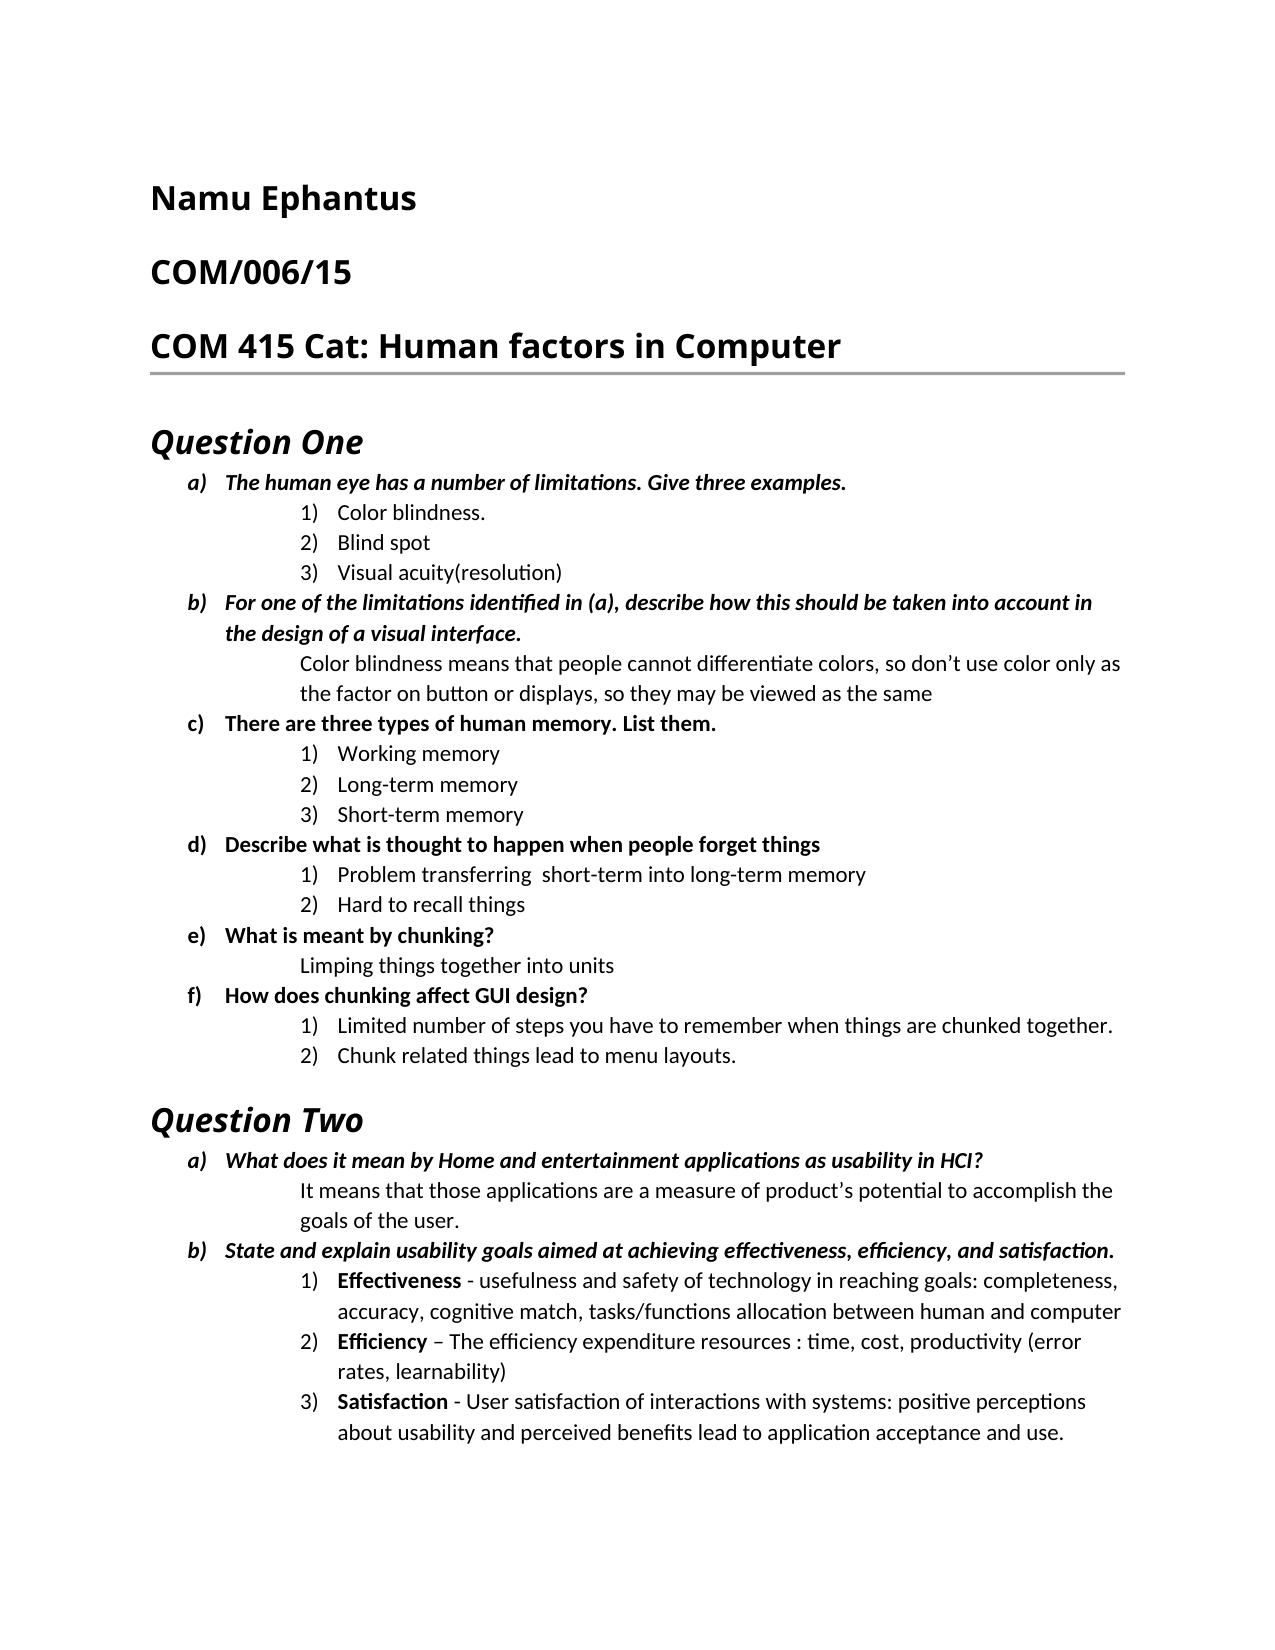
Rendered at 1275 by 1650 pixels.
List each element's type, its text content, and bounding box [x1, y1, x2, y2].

list Limited number of steps you have to remember when things are chunked together. [300, 1011, 1125, 1039]
list What does it mean by Home and entertainment applications as usability in HCI? [187, 1146, 1125, 1174]
list Satisfaction - User satisfaction of interactions with systems: positive perceptions about usability and perceived benefits lead to application acceptance and use. [300, 1387, 1125, 1446]
subtitle Question Two [150, 1097, 1125, 1142]
list How does chunking affect GUI design? [187, 981, 1125, 1009]
list Blind spot [300, 528, 1125, 556]
list Working memory [300, 739, 1125, 768]
list Chunk related things lead to menu layouts. [300, 1042, 1125, 1070]
list Short-term memory [300, 800, 1125, 828]
subtitle COM 415 Cat: Human factors in Computer [150, 323, 1125, 368]
list Color blindness means that people cannot differentiate colors, so don’t use color only as the factor on button or displays, so they may be viewed as the same [300, 649, 1125, 707]
list Color blindness. [300, 498, 1125, 526]
list Effectiveness - usefulness and safety of technology in reaching goals: completeness, accuracy, cognitive match, tasks/functions allocation between human and computer [300, 1267, 1125, 1325]
list Problem transferring short-term into long-term memory [300, 860, 1125, 888]
list It means that those applications are a measure of product’s potential to accomplish the goals of the user. [300, 1176, 1125, 1234]
list Efficiency – The efficiency expenditure resources : time, cost, productivity (error rates, learnability) [300, 1327, 1125, 1385]
list State and explain usability goals aimed at achieving effectiveness, efficiency, and satisfaction. [187, 1236, 1125, 1264]
subtitle Namu Ephantus [150, 175, 1125, 220]
subtitle COM/006/15 [150, 249, 1125, 294]
list For one of the limitations identified in (a), describe how this should be taken into account in the design of a visual interface. [187, 588, 1125, 647]
list What is meant by chunking? [187, 921, 1125, 949]
list The human eye has a number of limitations. Give three examples. [187, 468, 1125, 496]
list There are three types of human memory. List them. [187, 709, 1125, 737]
list Describe what is thought to happen when people forget things [187, 830, 1125, 858]
list Visual acuity(resolution) [300, 558, 1125, 586]
list Limping things together into units [300, 951, 1125, 979]
list Long-term memory [300, 770, 1125, 798]
list Hard to recall things [300, 891, 1125, 919]
subtitle Question One [150, 419, 1125, 464]
